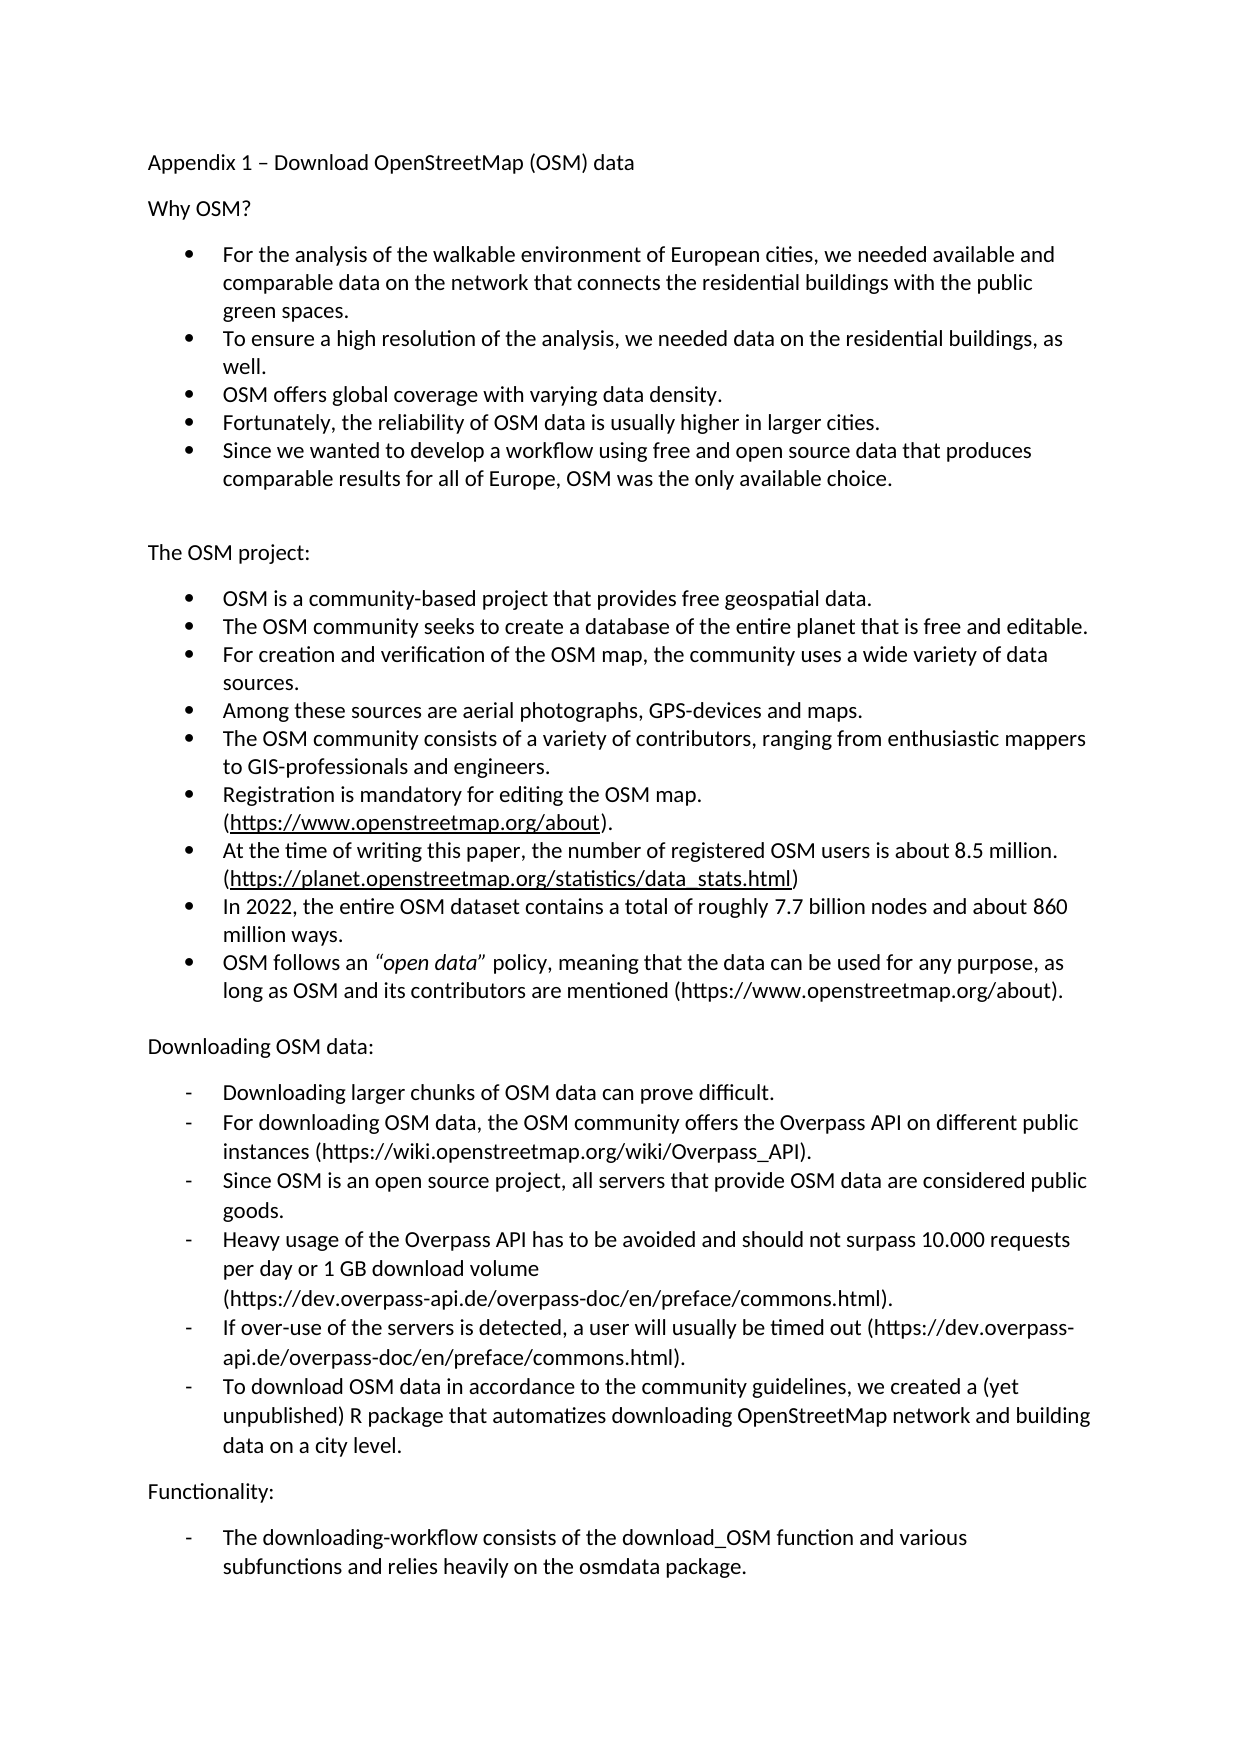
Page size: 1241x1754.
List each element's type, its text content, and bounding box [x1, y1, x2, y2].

list To ensure a high resolution of the analysis, we needed data on the residential buildings, as well. [185, 324, 1093, 380]
list Downloading larger chunks of OSM data can prove difficult. [185, 1078, 1093, 1106]
list Since OSM is an open source project, all servers that provide OSM data are considered public goods. [185, 1166, 1093, 1224]
text Why OSM? [148, 194, 1093, 222]
list At the time of writing this paper, the number of registered OSM users is about 8.5 million. (https://planet.openstreetmap.org/statistics/data_stats.html) [185, 836, 1093, 892]
list Since we wanted to develop a workflow using free and open source data that produces comparable results for all of Europe, OSM was the only available choice. [185, 436, 1093, 492]
list For creation and verification of the OSM map, the community uses a wide variety of data sources. [185, 640, 1093, 696]
list If over-use of the servers is detected, a user will usually be timed out (https://dev.overpass-api.de/overpass-doc/en/preface/commons.html). [185, 1313, 1093, 1371]
list For downloading OSM data, the OSM community offers the Overpass API on different public instances (https://wiki.openstreetmap.org/wiki/Overpass_API). [185, 1108, 1093, 1165]
list For the analysis of the walkable environment of European cities, we needed available and comparable data on the network that connects the residential buildings with the public green spaces. [185, 240, 1093, 324]
text Appendix 1 – Download OpenStreetMap (OSM) data [148, 148, 1093, 176]
list The downloading-workflow consists of the download_OSM function and various subfunctions and relies heavily on the osmdata package. [185, 1523, 1093, 1580]
list OSM is a community-based project that provides free geospatial data. [185, 584, 1093, 612]
list To download OSM data in accordance to the community guidelines, we created a (yet unpublished) R package that automatizes downloading OpenStreetMap network and building data on a city level. [185, 1372, 1093, 1459]
list Among these sources are aerial photographs, GPS-devices and maps. [185, 696, 1093, 724]
list In 2022, the entire OSM dataset contains a total of roughly 7.7 billion nodes and about 860 million ways. [185, 892, 1093, 948]
list The OSM community seeks to create a database of the entire planet that is free and editable. [185, 612, 1093, 640]
list Registration is mandatory for editing the OSM map. (https://www.openstreetmap.org/about). [185, 780, 1093, 836]
list OSM follows an “open data” policy, meaning that the data can be used for any purpose, as long as OSM and its contributors are mentioned (https://www.openstreetmap.org/about). [185, 948, 1093, 1004]
list OSM offers global coverage with varying data density. [185, 380, 1093, 408]
text The OSM project: [148, 538, 1093, 566]
list Fortunately, the reliability of OSM data is usually higher in larger cities. [185, 408, 1093, 436]
text Downloading OSM data: [148, 1032, 1093, 1060]
list Heavy usage of the Overpass API has to be avoided and should not surpass 10.000 requests per day or 1 GB download volume (https://dev.overpass-api.de/overpass-doc/en/preface/commons.html). [185, 1225, 1093, 1312]
text Functionality: [148, 1477, 1093, 1505]
list The OSM community consists of a variety of contributors, ranging from enthusiastic mappers to GIS-professionals and engineers. [185, 724, 1093, 780]
